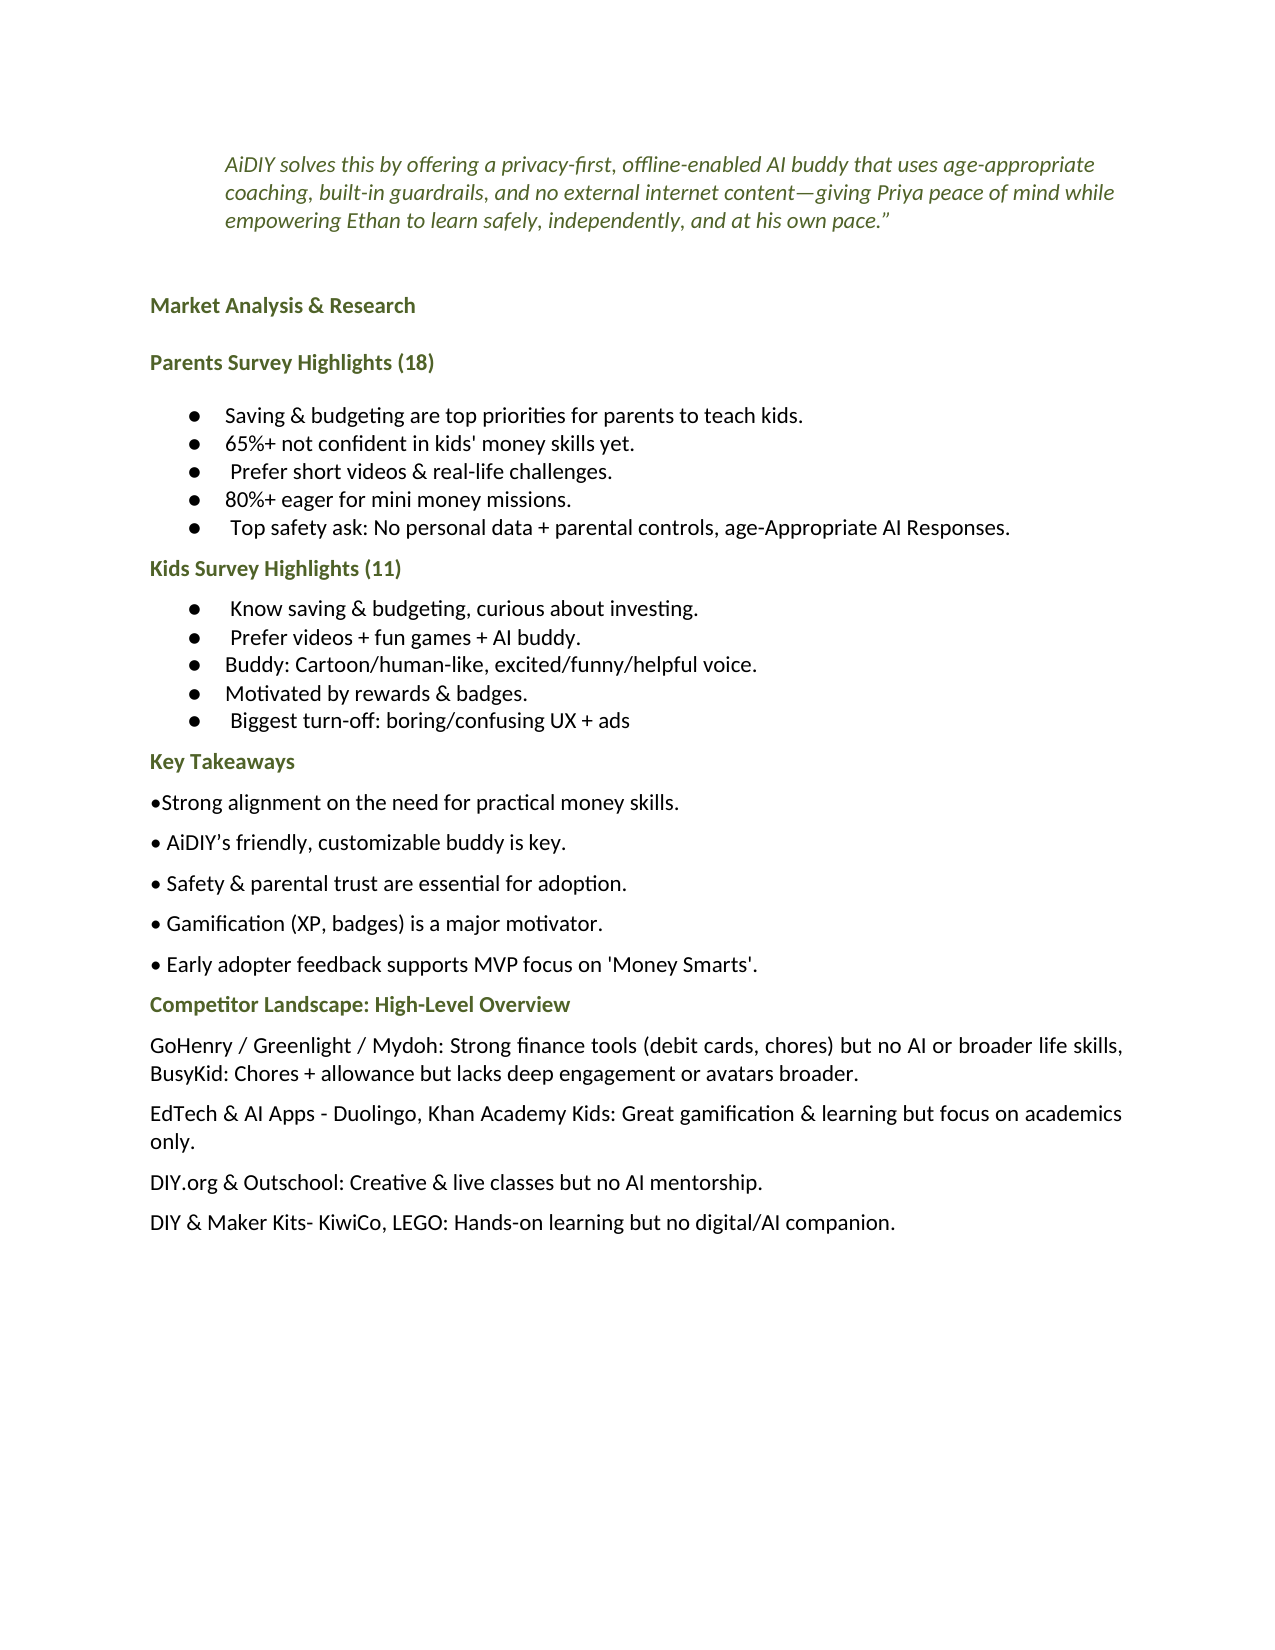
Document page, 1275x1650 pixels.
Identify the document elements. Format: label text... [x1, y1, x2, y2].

list Prefer videos + fun games + AI buddy. [187, 623, 1125, 651]
list Know saving & budgeting, curious about investing. [187, 594, 1125, 623]
text • Gamification (XP, badges) is a major motivator. [150, 909, 1125, 937]
text Parents Survey Highlights (18) [150, 348, 1125, 376]
text •Strong alignment on the need for practical money skills. [150, 788, 1125, 816]
list Saving & budgeting are top priorities for parents to teach kids. [187, 401, 1125, 429]
list 80%+ eager for mini money missions. [187, 486, 1125, 513]
text Kids Survey Highlights (11) [150, 554, 1125, 582]
text DIY.org & Outschool: Creative & live classes but no AI mentorship. [150, 1168, 1125, 1196]
text DIY & Maker Kits- KiwiCo, LEGO: Hands-on learning but no digital/AI companion. [150, 1208, 1125, 1236]
text EdTech & AI Apps - Duolingo, Khan Academy Kids: Great gamification & learning but focus on academics only. [150, 1099, 1125, 1155]
text GoHenry / Greenlight / Mydoh: Strong finance tools (debit cards, chores) but no AI or broader life skills, BusyKid: Chores + allowance but lacks deep engagement or avatars broader. [150, 1031, 1125, 1087]
text Competitor Landscape: High-Level Overview [150, 990, 1125, 1018]
list Top safety ask: No personal data + parental controls, age-Appropriate AI Responses. [187, 513, 1125, 542]
list 65%+ not confident in kids' money skills yet. [187, 429, 1125, 457]
text • AiDIY’s friendly, customizable buddy is key. [150, 828, 1125, 856]
list Buddy: Cartoon/human-like, excited/funny/helpful voice. [187, 651, 1125, 679]
list AiDIY solves this by offering a privacy-first, offline-enabled AI buddy that uses age-appropriate coaching, built-in guardrails, and no external internet content—giving Priya peace of mind while empowering Ethan to learn safely, independently, and at his own pace.” [225, 150, 1125, 234]
list Biggest turn-off: boring/confusing UX + ads [187, 707, 1125, 735]
text Key Takeaways [150, 747, 1125, 775]
list Motivated by rewards & badges. [187, 679, 1125, 707]
text Market Analysis & Research [150, 291, 1125, 319]
text • Safety & parental trust are essential for adoption. [150, 869, 1125, 897]
list Prefer short videos & real-life challenges. [187, 457, 1125, 486]
text • Early adopter feedback supports MVP focus on 'Money Smarts'. [150, 950, 1125, 978]
